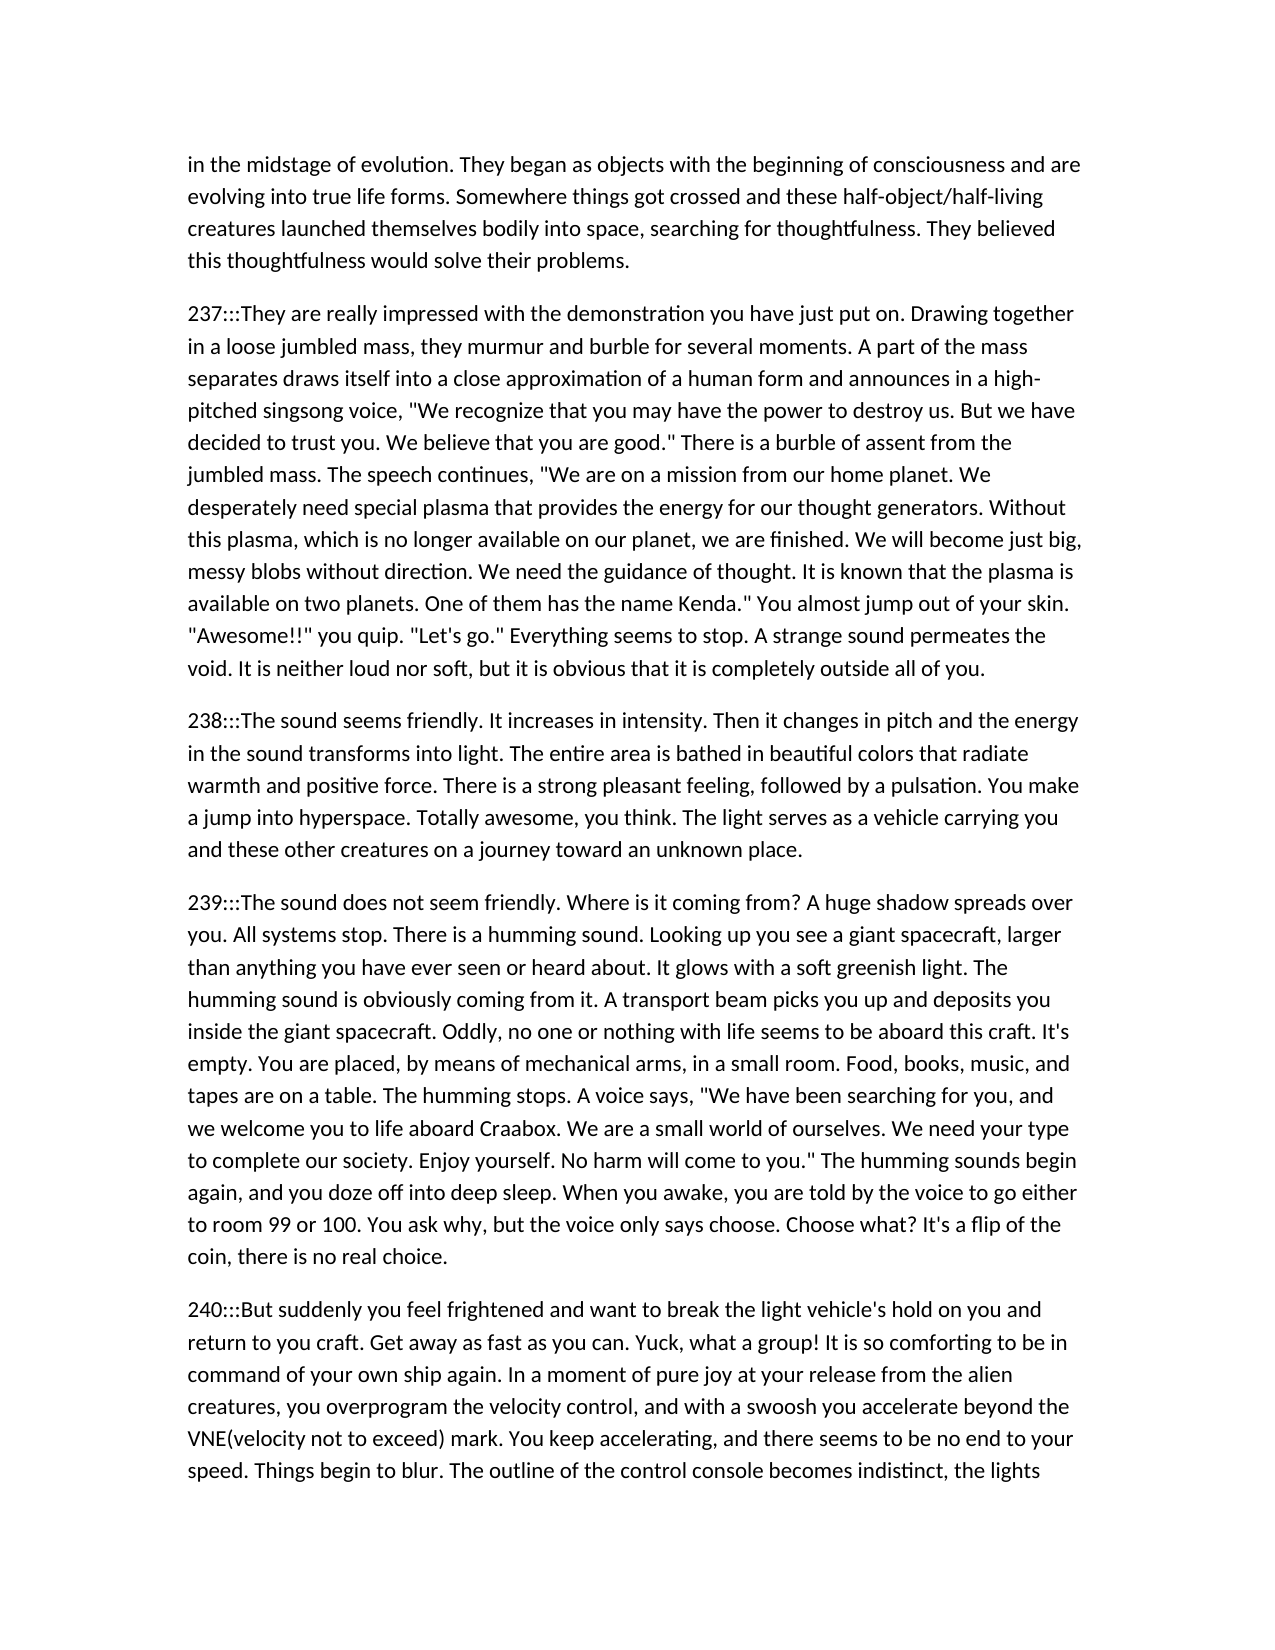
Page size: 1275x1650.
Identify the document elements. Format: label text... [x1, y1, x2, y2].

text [187, 150, 1087, 274]
text 237:::They are really impressed with the demonstration you have just put on. Drawing together in a loose jumbled mass, they murmur and burble for several moments. A part of the mass separates draws itself into a close approximation of a human form and announces in a high-pitched singsong voice, "We recognize that you may have the power to destroy us. But we have decided to trust you. We believe that you are good." There is a burble of assent from the jumbled mass. The speech continues, "We are on a mission from our home planet. We desperately need special plasma that provides the energy for our thought generators. Without this plasma, which is no longer available on our planet, we are finished. We will become just big, messy blobs without direction. We need the guidance of thought. It is known that the plasma is available on two planets. One of them has the name Kenda." You almost jump out of your skin. "Awesome!!" you quip. "Let's go." Everything seems to stop. A strange sound permeates the void. It is neither loud nor soft, but it is obvious that it is completely outside all of you. [187, 299, 1087, 682]
text 238:::The sound seems friendly. It increases in intensity. Then it changes in pitch and the energy in the sound transforms into light. The entire area is bathed in beautiful colors that radiate warmth and positive force. There is a strong pleasant feeling, followed by a pulsation. You make a jump into hyperspace. Totally awesome, you think. The light serves as a vehicle carrying you and these other creatures on a journey toward an unknown place. [187, 707, 1087, 863]
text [187, 1296, 1087, 1484]
text 239:::The sound does not seem friendly. Where is it coming from? A huge shadow spreads over you. All systems stop. There is a humming sound. Looking up you see a giant spacecraft, larger than anything you have ever seen or heard about. It glows with a soft greenish light. The humming sound is obviously coming from it. A transport beam picks you up and deposits you inside the giant spacecraft. Oddly, no one or nothing with life seems to be aboard this craft. It's empty. You are placed, by means of mechanical arms, in a small room. Food, books, music, and tapes are on a table. The humming stops. A voice says, "We have been searching for you, and we welcome you to life aboard Craabox. We are a small world of ourselves. We need your type to complete our society. Enjoy yourself. No harm will come to you." The humming sounds begin again, and you doze off into deep sleep. When you awake, you are told by the voice to go either to room 99 or 100. You ask why, but the voice only says choose. Choose what? It's a flip of the coin, there is no real choice. [187, 888, 1087, 1271]
